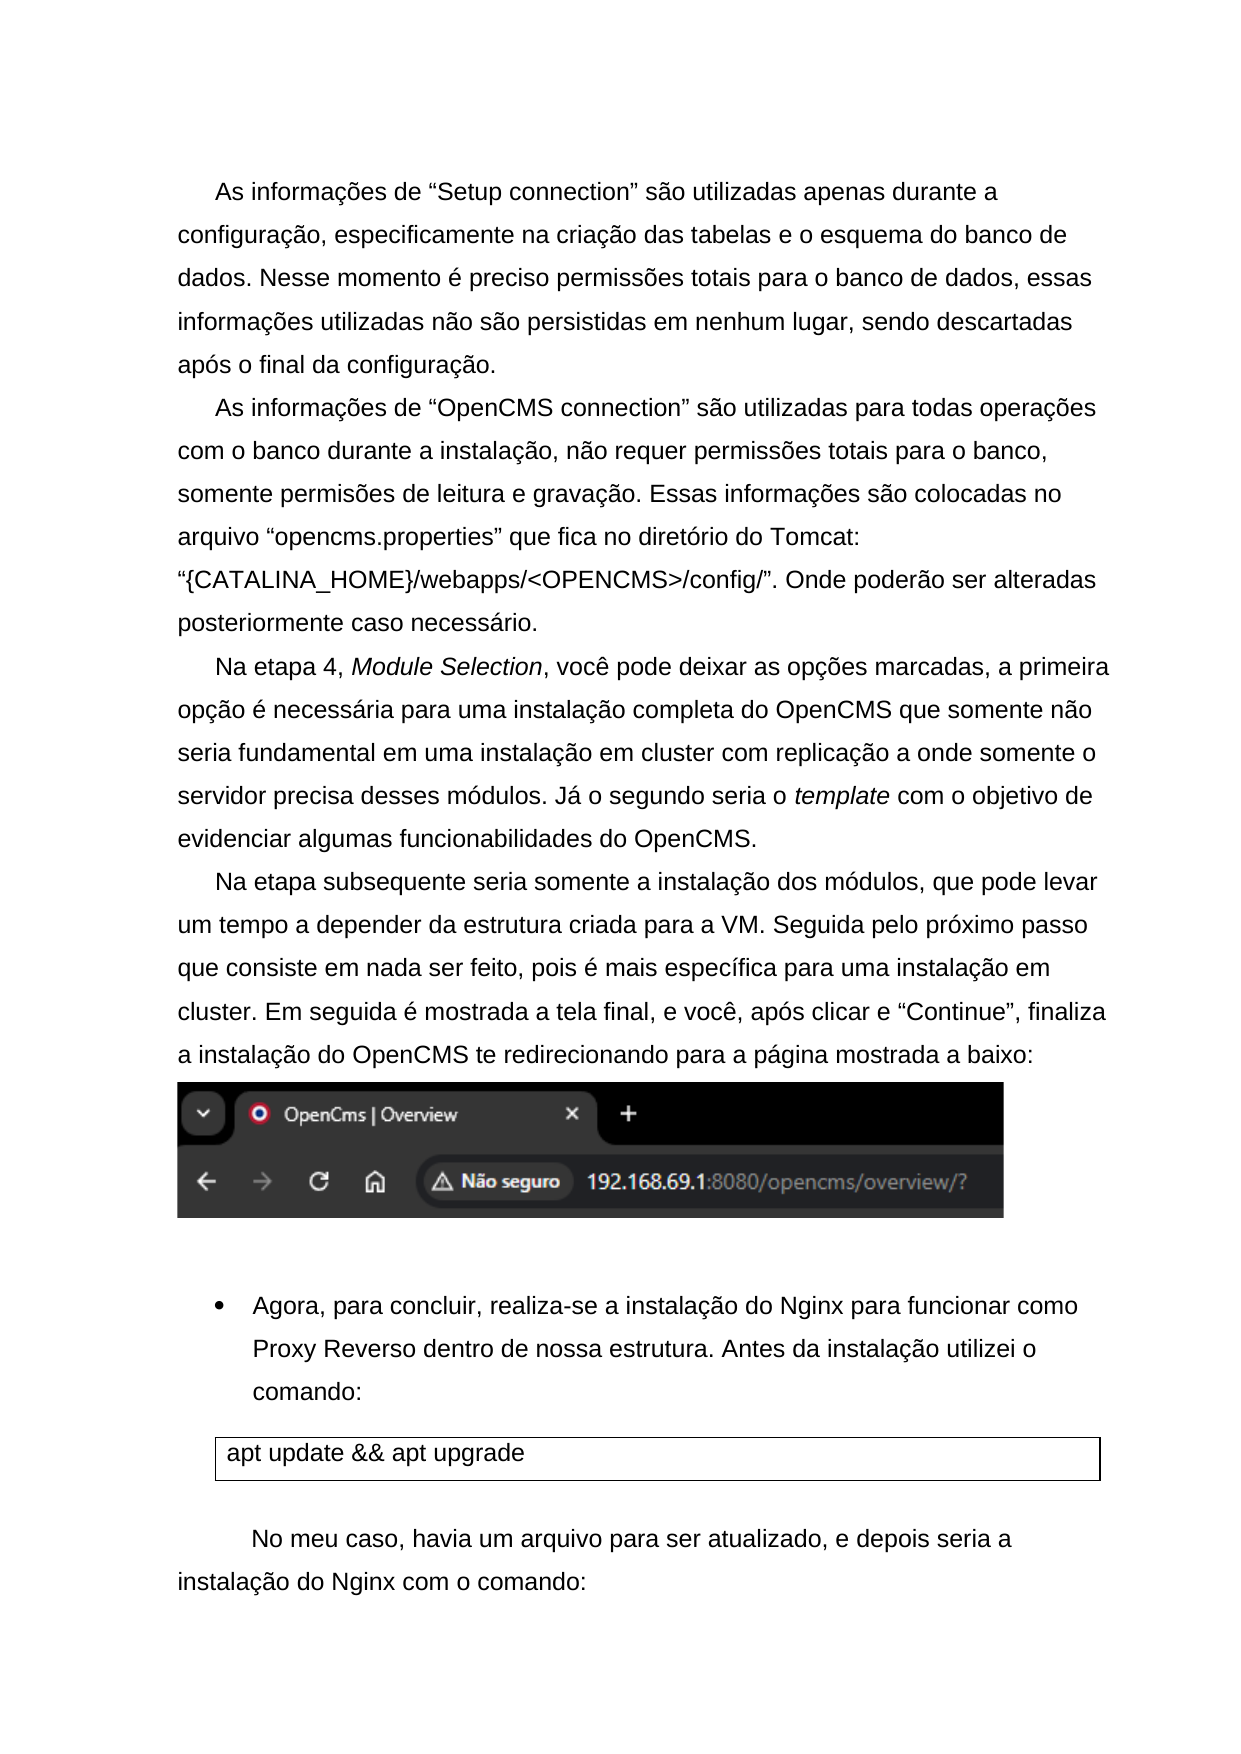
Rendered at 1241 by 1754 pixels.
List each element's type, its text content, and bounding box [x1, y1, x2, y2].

text No meu caso, havia um arquivo para ser atualizado, e depois seria a instalação do Nginx com o comando: [177, 1524, 1122, 1596]
picture [177, 1082, 1004, 1218]
text Na etapa 4, Module Selection, você pode deixar as opções marcadas, a primeira opção é necessária para uma instalação completa do OpenCMS que somente não seria fundamental em uma instalação em cluster com replicação a onde somente o servidor precisa desses módulos. Já o segundo seria o template com o objetivo de evidenciar algumas funcionabilidades do OpenCMS. [177, 652, 1122, 853]
table_header apt update && apt upgrade [216, 1438, 1099, 1480]
text As informações de “OpenCMS connection” são utilizadas para todas operações com o banco durante a instalação, não requer permissões totais para o banco, somente permisões de leitura e gravação. Essas informações são colocadas no arquivo “opencms.properties” que fica no diretório do Tomcat: “{CATALINA_HOME}/webapps/<OPENCMS>/config/”. Onde poderão ser alteradas posteriormente caso necessário. [177, 393, 1122, 637]
text Na etapa subsequente seria somente a instalação dos módulos, que pode levar um tempo a depender da estrutura criada para a VM. Seguida pelo próximo passo que consiste em nada ser feito, pois é mais específica para uma instalação em cluster. Em seguida é mostrada a tela final, e você, após clicar e “Continue”, finaliza a instalação do OpenCMS te redirecionando para a página mostrada a baixo: [177, 867, 1122, 1068]
list Agora, para concluir, realiza-se a instalação do Nginx para funcionar como Proxy Reverso dentro de nossa estrutura. Antes da instalação utilizei o comando: [215, 1291, 1122, 1406]
text As informações de “Setup connection” são utilizadas apenas durante a configuração, especificamente na criação das tabelas e o esquema do banco de dados. Nesse momento é preciso permissões totais para o banco de dados, essas informações utilizadas não são persistidas em nenhum lugar, sendo descartadas após o final da configuração. [177, 177, 1122, 378]
